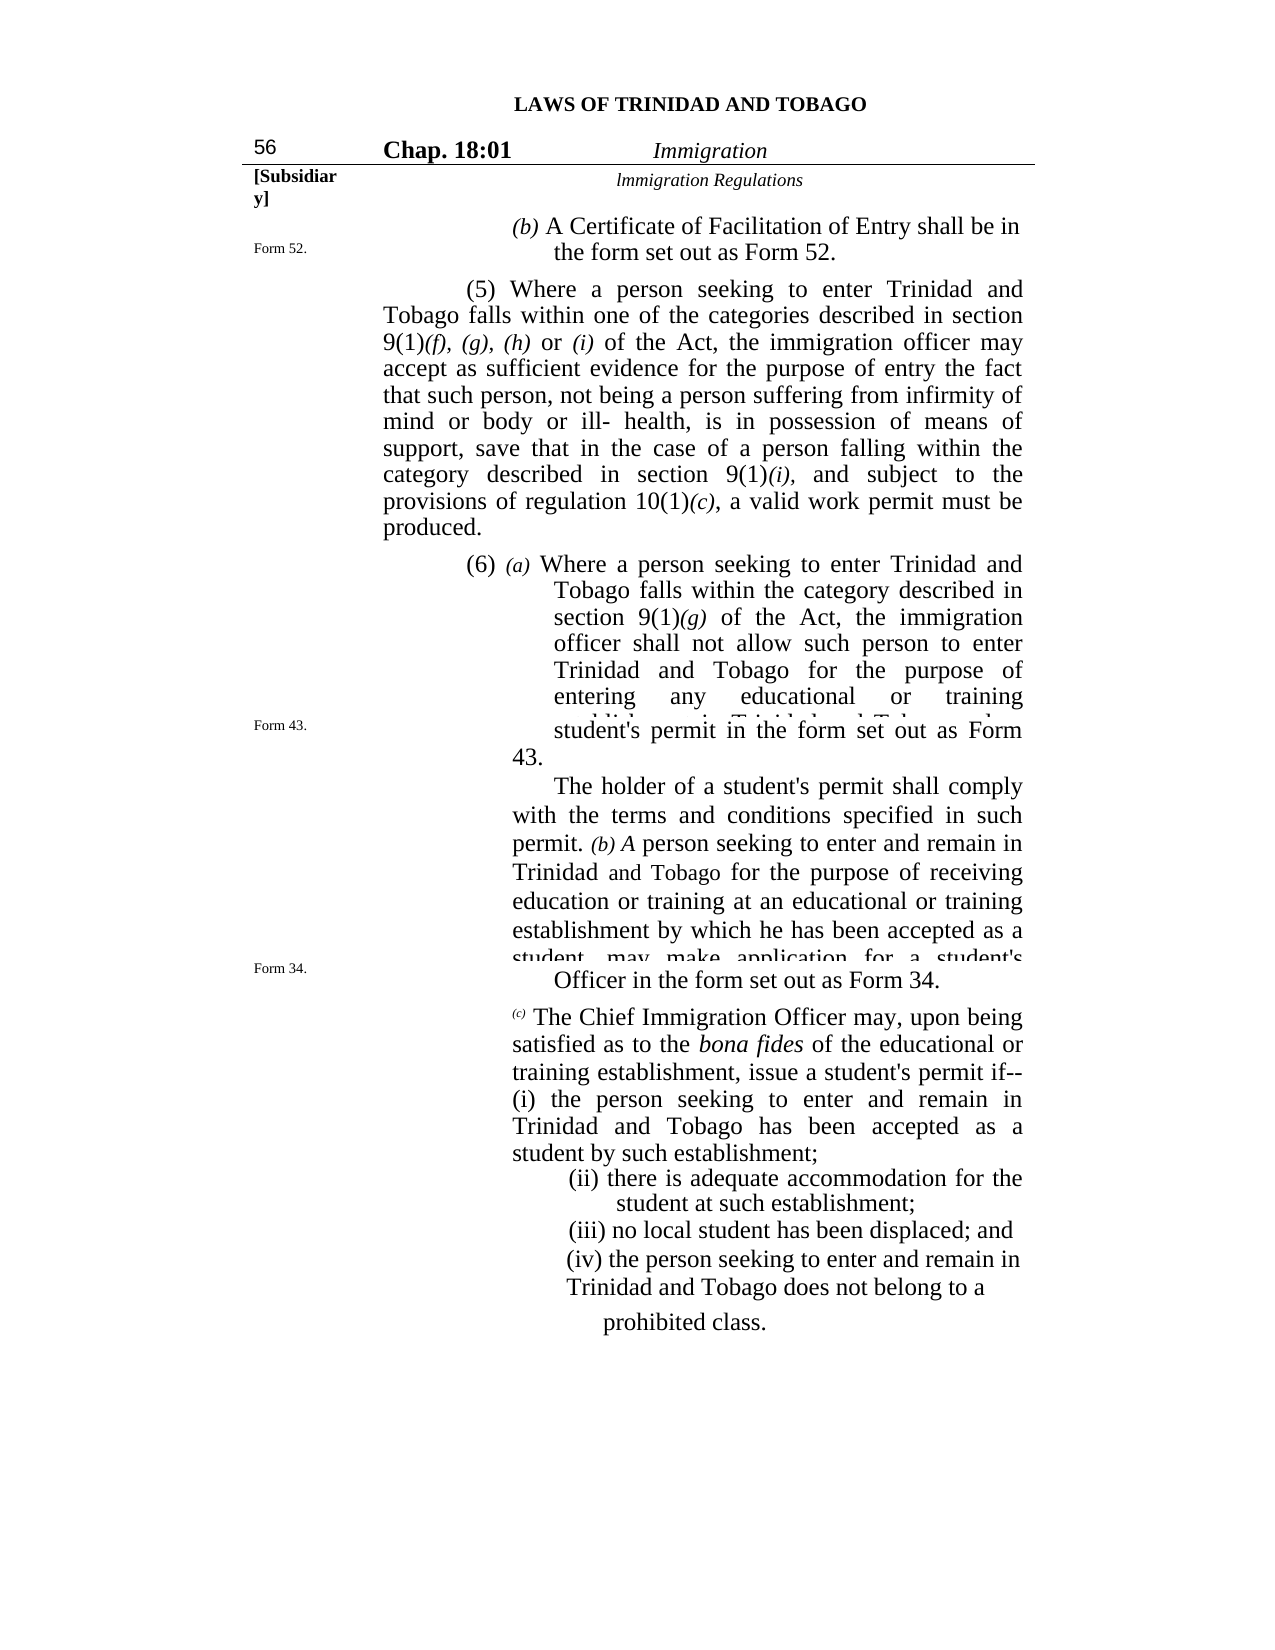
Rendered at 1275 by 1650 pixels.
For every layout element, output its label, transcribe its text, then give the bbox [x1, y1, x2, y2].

text prohibited class. [603, 1307, 1036, 1335]
table_cell Officer in the form set out as Form 34. (c) The Chief Immigration Officer may, upon being satisfied as to the bona fides of the educational or training establishment, issue a student's permit if-- (i) the person seeking to enter and remain in Trinidad and Tobago has been accepted as a student by such establishment; (ii) there is adequate accommodation for the student at such establishment; (iii) no local student has been displaced; and (iv) the person seeking to enter and remain in Trinidad and Tobago does not belong to a [357, 960, 1035, 1307]
table_header Chap. 18:01 Immigration [357, 135, 1035, 164]
table_cell [Subsidiary] [242, 165, 357, 240]
table_cell student's permit in the form set out as Form 43. The holder of a student's permit shall comply with the terms and conditions specified in such permit. (b) A person seeking to enter and remain in Trinidad and Tobago for the purpose of receiving education or training at an educational or training establishment by which he has been accepted as a student, may make application for a student's permit in duplicate to the Chief Immigration [357, 716, 1035, 960]
table_cell lmmigration Regulations (b) A Certificate of Facilitation of Entry shall be in [357, 165, 1035, 240]
table_cell Form 52. [242, 240, 357, 716]
table_header 56 [242, 135, 357, 164]
table_cell Form 34. [242, 960, 357, 1307]
table_cell the form set out as Form 52. (5) Where a person seeking to enter Trinidad and Tobago falls within one of the categories described in section 9(1)(f), (g), (h) or (i) of the Act, the immigration officer may accept as sufficient evidence for the purpose of entry the fact that such person, not being a person suffering from infirmity of mind or body or ill- health, is in possession of means of support, save that in the case of a person falling within the category described in section 9(1)(i), and subject to the provisions of regulation 10(1)(c), a valid work permit must be produced. (6) (a) Where a person seeking to enter Trinidad and Tobago falls within the category described in section 9(1)(g) of the Act, the immigration officer shall not allow such person to enter Trinidad and Tobago for the purpose of entering any educational or training establishment in Trinidad and Tobago unless that person is in possession of a valid [357, 240, 1035, 716]
table_cell Form 43. [242, 716, 357, 960]
